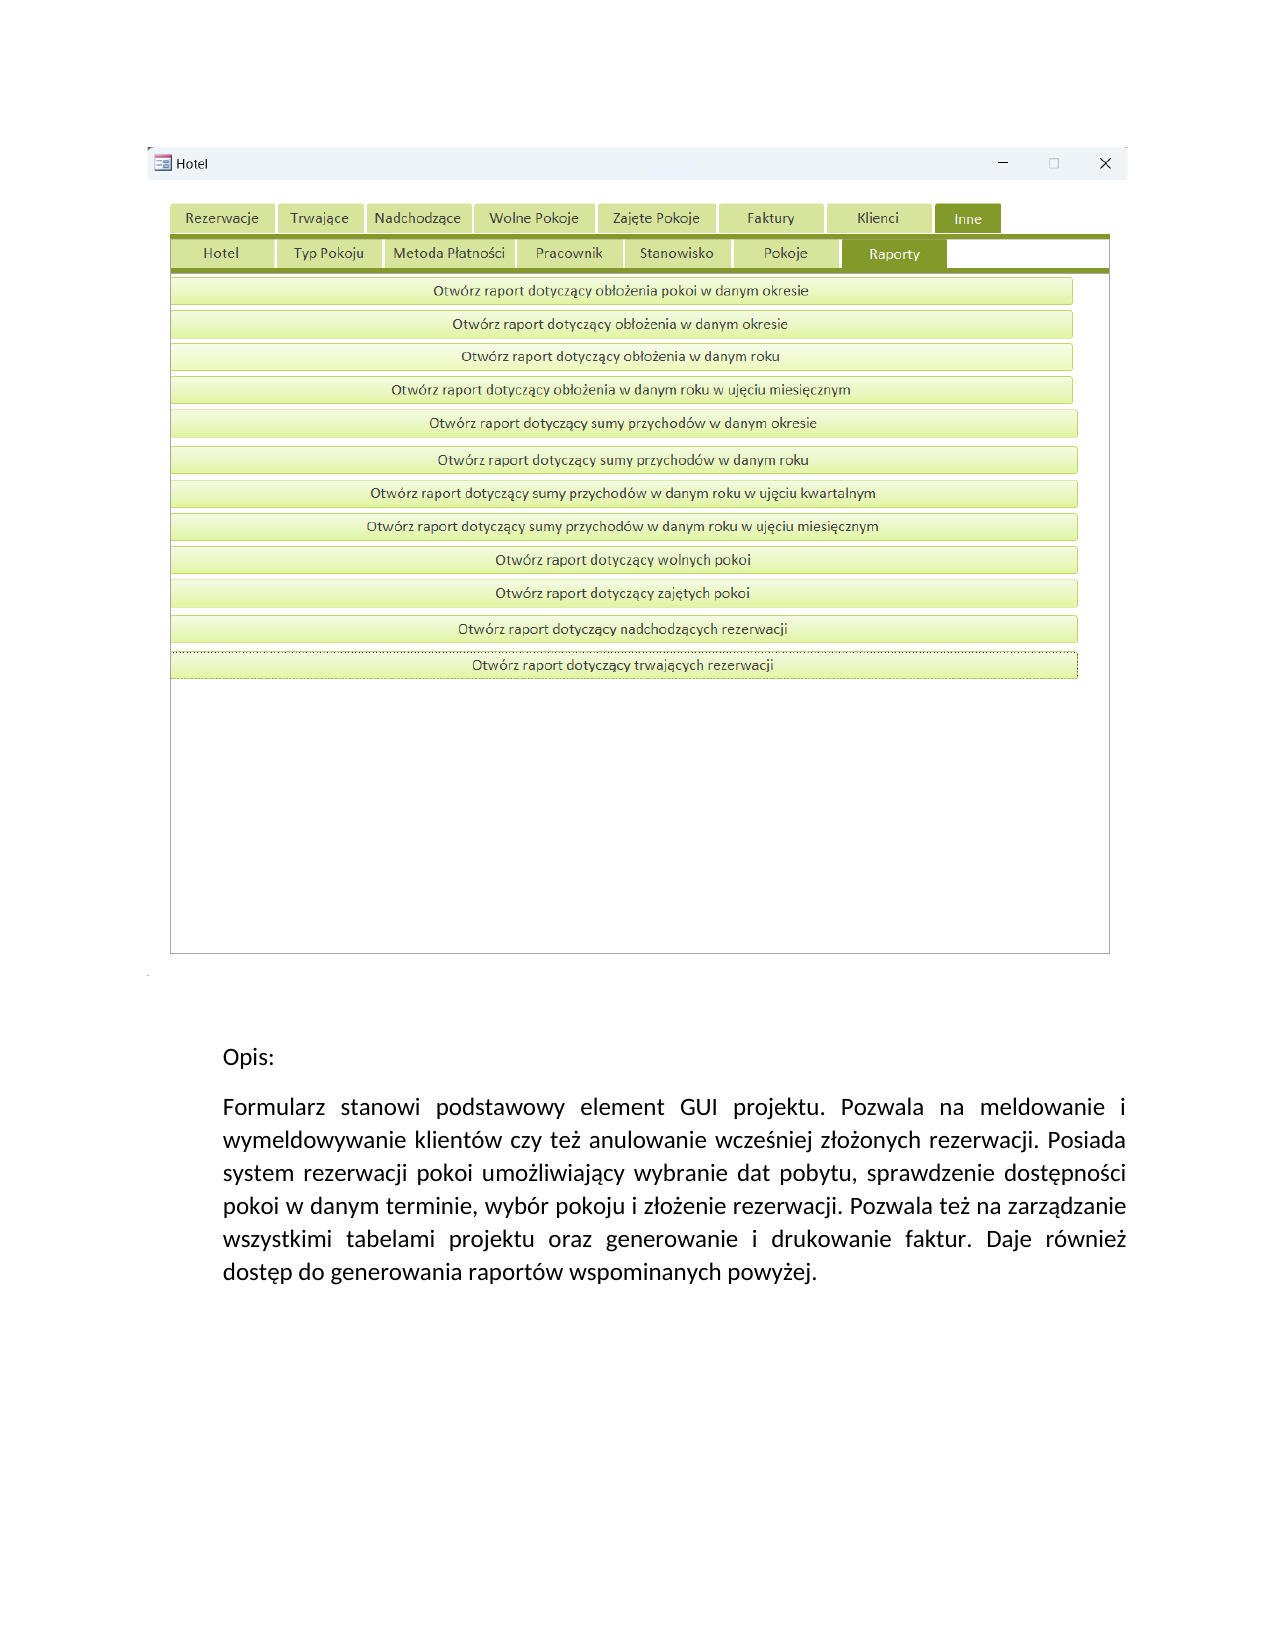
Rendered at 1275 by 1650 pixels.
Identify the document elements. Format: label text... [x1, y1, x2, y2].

text Formularz stanowi podstawowy element GUI projektu. Pozwala na meldowanie i wymeldowywanie klientów czy też anulowanie wcześniej złożonych rezerwacji. Posiada system rezerwacji pokoi umożliwiający wybranie dat pobytu, sprawdzenie dostępności pokoi w danym terminie, wybór pokoju i złożenie rezerwacji. Pozwala też na zarządzanie wszystkimi tabelami projektu oraz generowanie i drukowanie faktur. Daje również dostęp do generowania raportów wspominanych powyżej. [223, 1091, 1127, 1286]
picture [147, 147, 1128, 976]
list Opis: [223, 1042, 1127, 1072]
